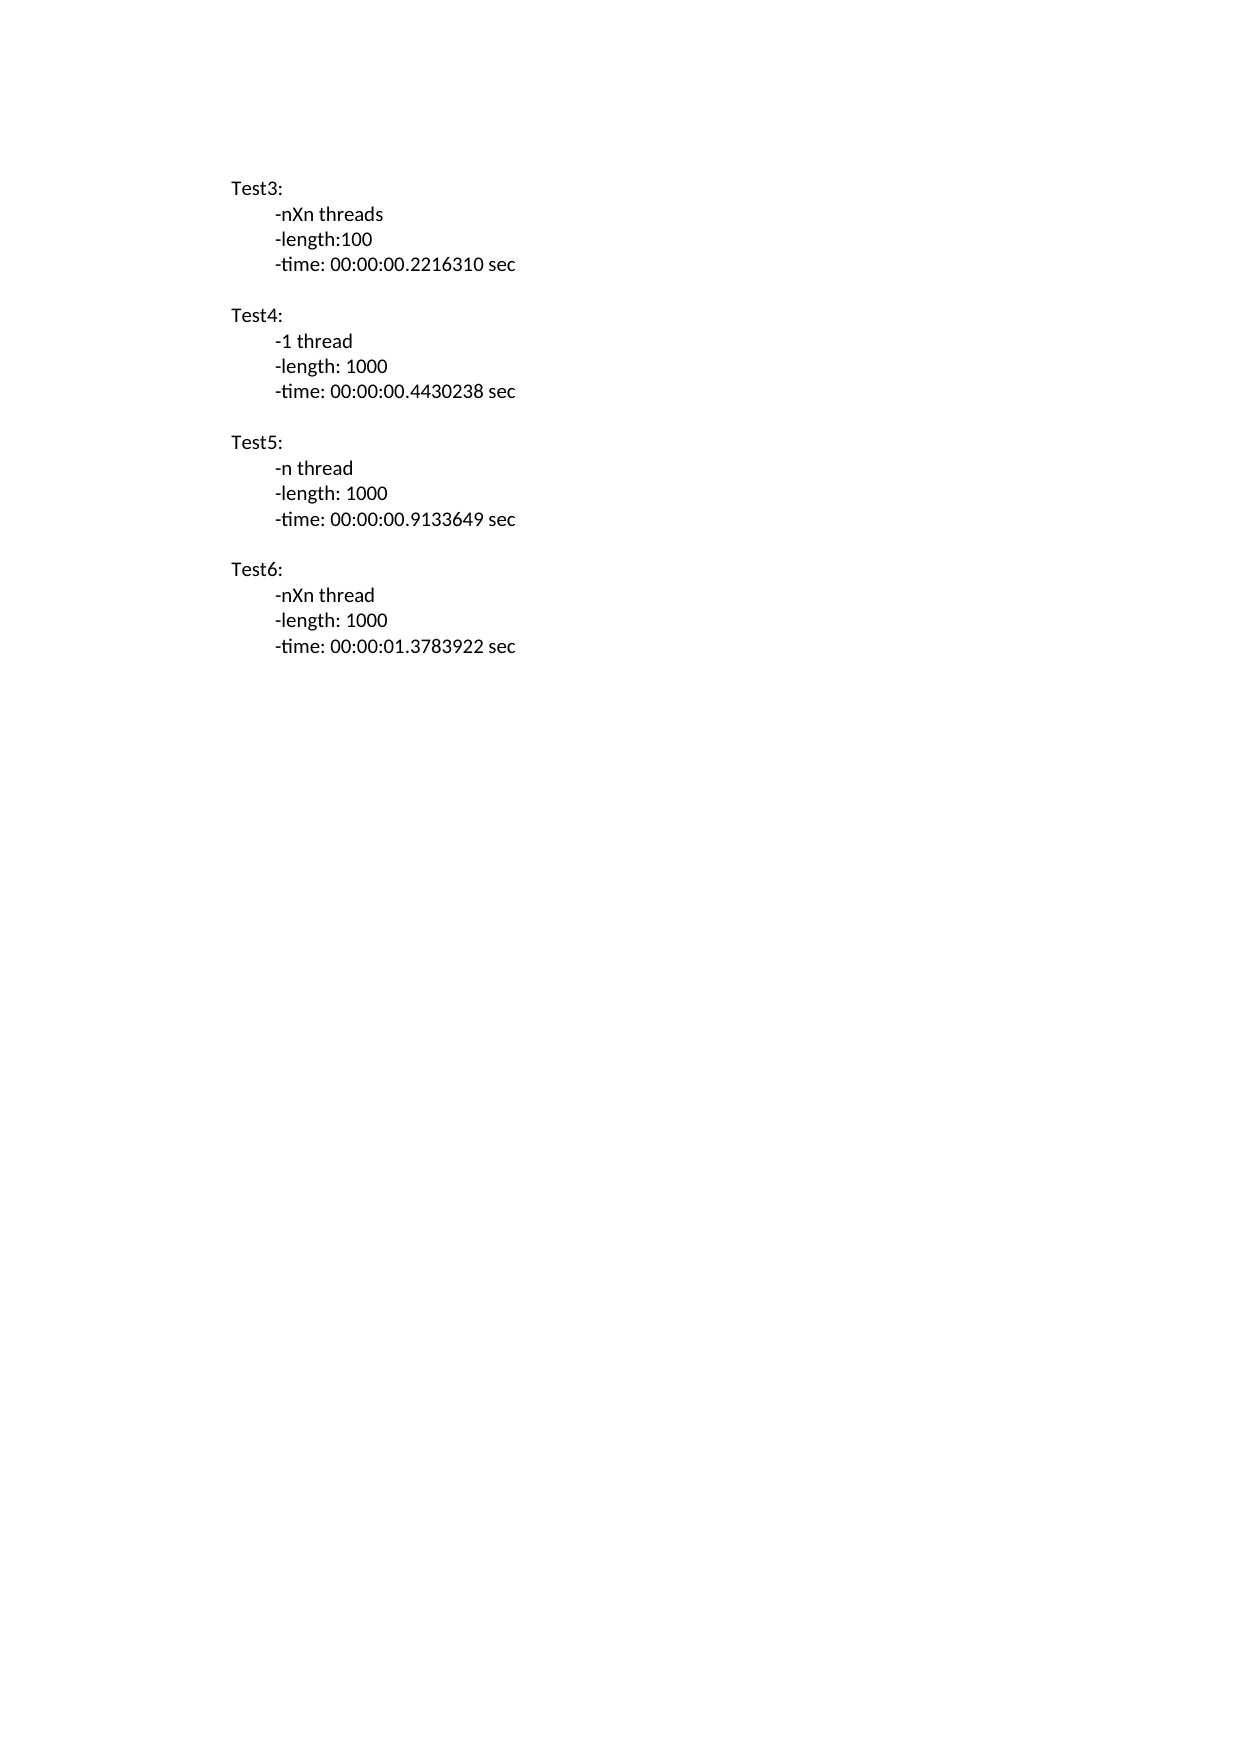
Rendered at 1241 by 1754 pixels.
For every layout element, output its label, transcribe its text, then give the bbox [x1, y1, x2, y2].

text -length:100 [231, 226, 1053, 252]
text -time: 00:00:00.9133649 sec [231, 506, 1053, 531]
text -n thread [231, 455, 1053, 480]
text -time: 00:00:00.2216310 sec [231, 252, 1053, 277]
text -time: 00:00:01.3783922 sec [231, 633, 1053, 658]
text -time: 00:00:00.4430238 sec [231, 379, 1053, 404]
text -nXn threads [231, 201, 1053, 226]
text -1 thread [231, 328, 1053, 353]
text -length: 1000 [231, 480, 1053, 506]
text Test4: [187, 302, 1053, 328]
text -length: 1000 [231, 353, 1053, 379]
text -length: 1000 [231, 607, 1053, 633]
text Test5: [187, 429, 1053, 455]
text Test6: [187, 557, 1053, 582]
text Test3: [187, 175, 1053, 201]
text -nXn thread [231, 582, 1053, 607]
